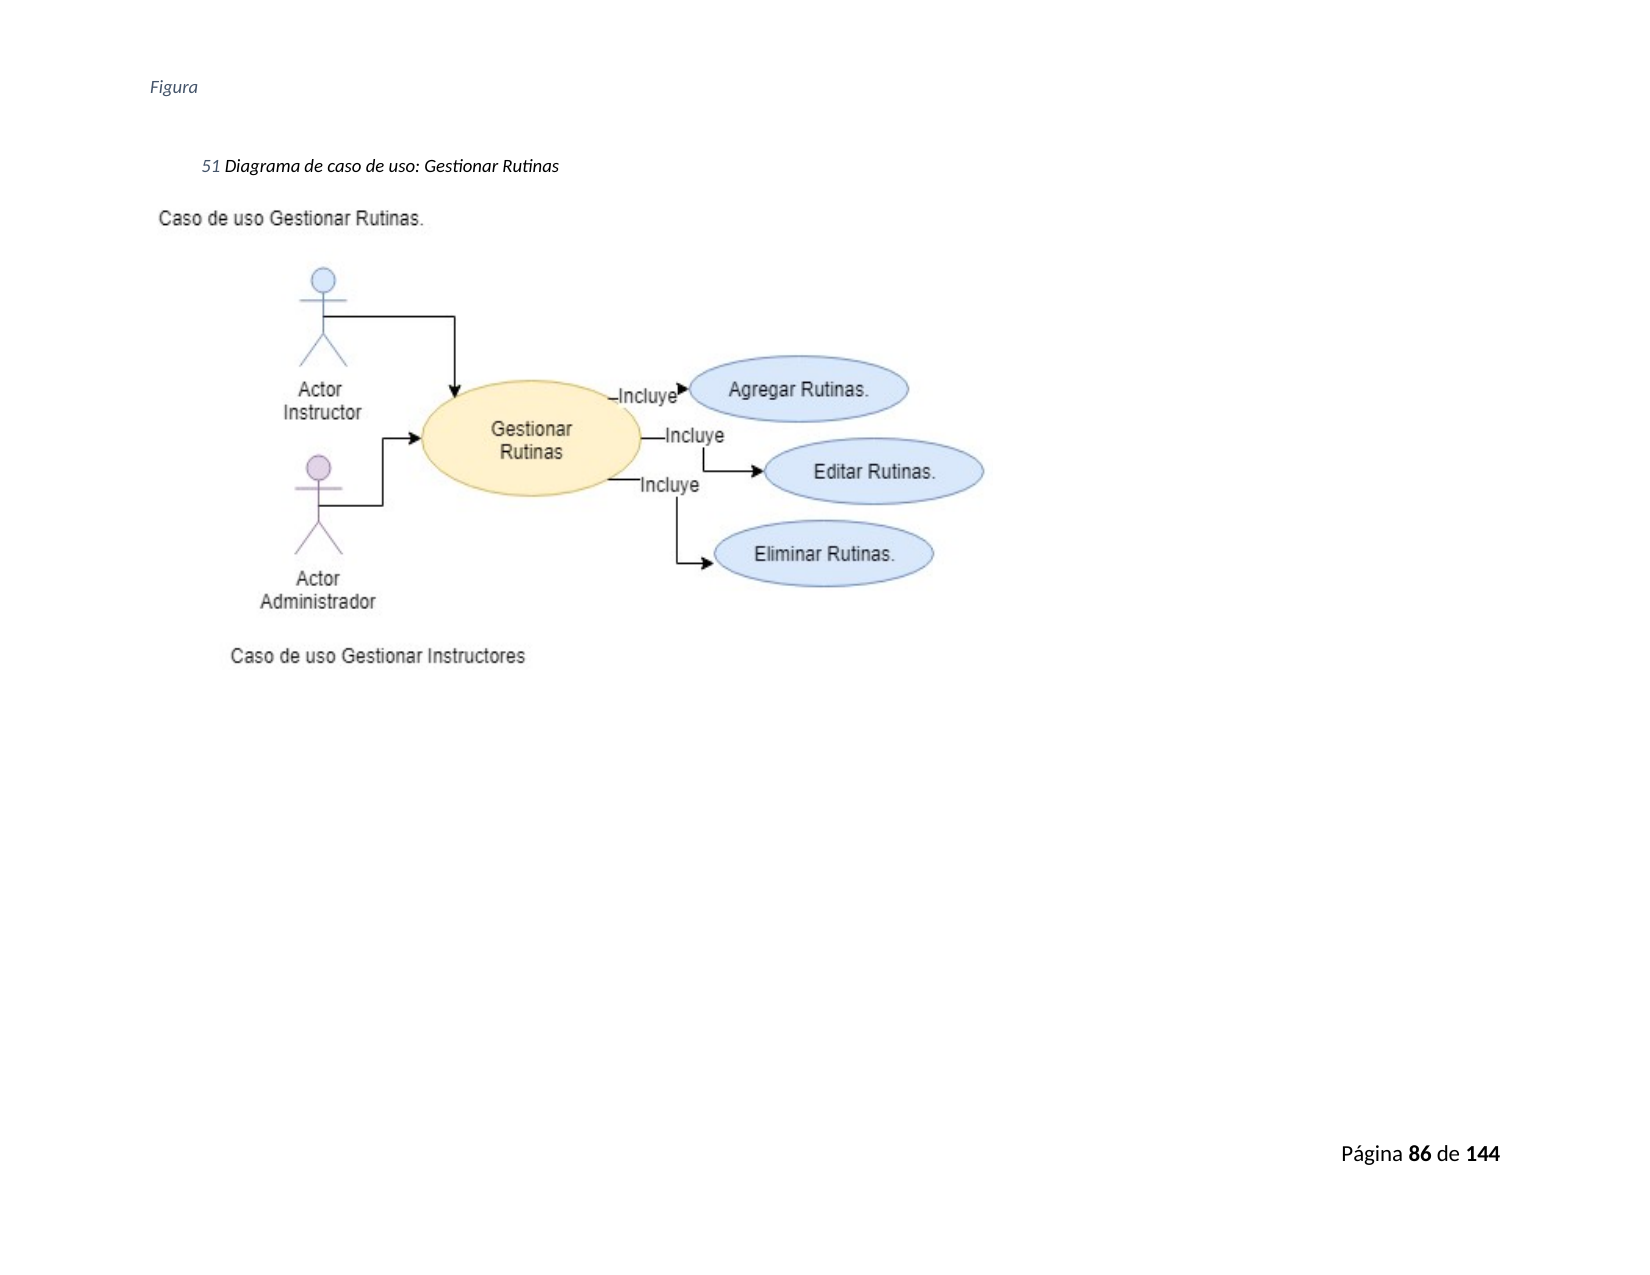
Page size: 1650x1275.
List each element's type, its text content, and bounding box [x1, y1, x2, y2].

subtitle 51 Diagrama de caso de uso: Gestionar Rutinas [201, 154, 1283, 177]
picture [157, 196, 993, 683]
